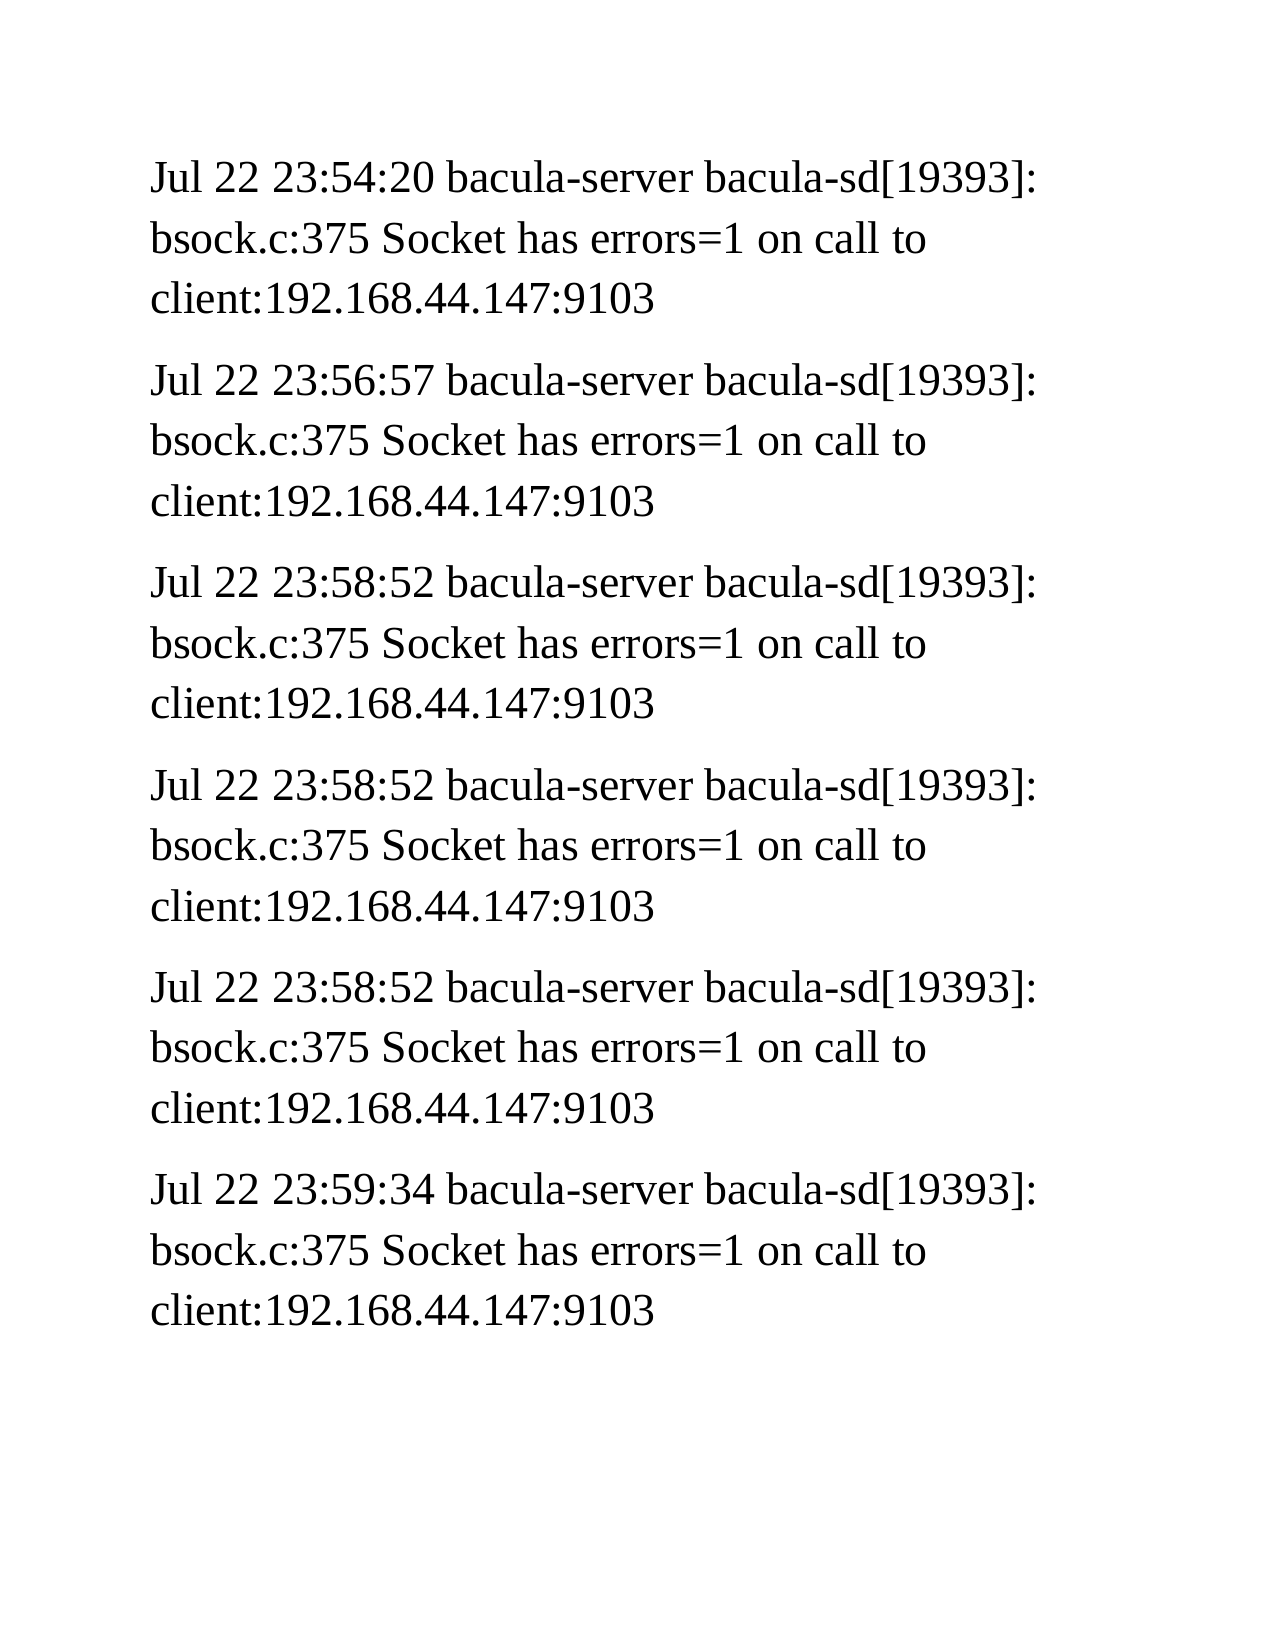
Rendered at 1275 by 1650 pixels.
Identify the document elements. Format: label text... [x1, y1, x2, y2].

text Jul 22 23:58:52 bacula-server bacula-sd[19393]: bsock.c:375 Socket has errors=1 on call to client:192.168.44.147:9103 [150, 555, 1125, 728]
text Jul 22 23:58:52 bacula-server bacula-sd[19393]: bsock.c:375 Socket has errors=1 on call to client:192.168.44.147:9103 [150, 757, 1125, 931]
text Jul 22 23:54:20 bacula-server bacula-sd[19393]: bsock.c:375 Socket has errors=1 on call to client:192.168.44.147:9103 [150, 150, 1125, 324]
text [150, 1162, 1125, 1336]
text Jul 22 23:56:57 bacula-server bacula-sd[19393]: bsock.c:375 Socket has errors=1 on call to client:192.168.44.147:9103 [150, 352, 1125, 526]
text Jul 22 23:58:52 bacula-server bacula-sd[19393]: bsock.c:375 Socket has errors=1 on call to client:192.168.44.147:9103 [150, 959, 1125, 1133]
